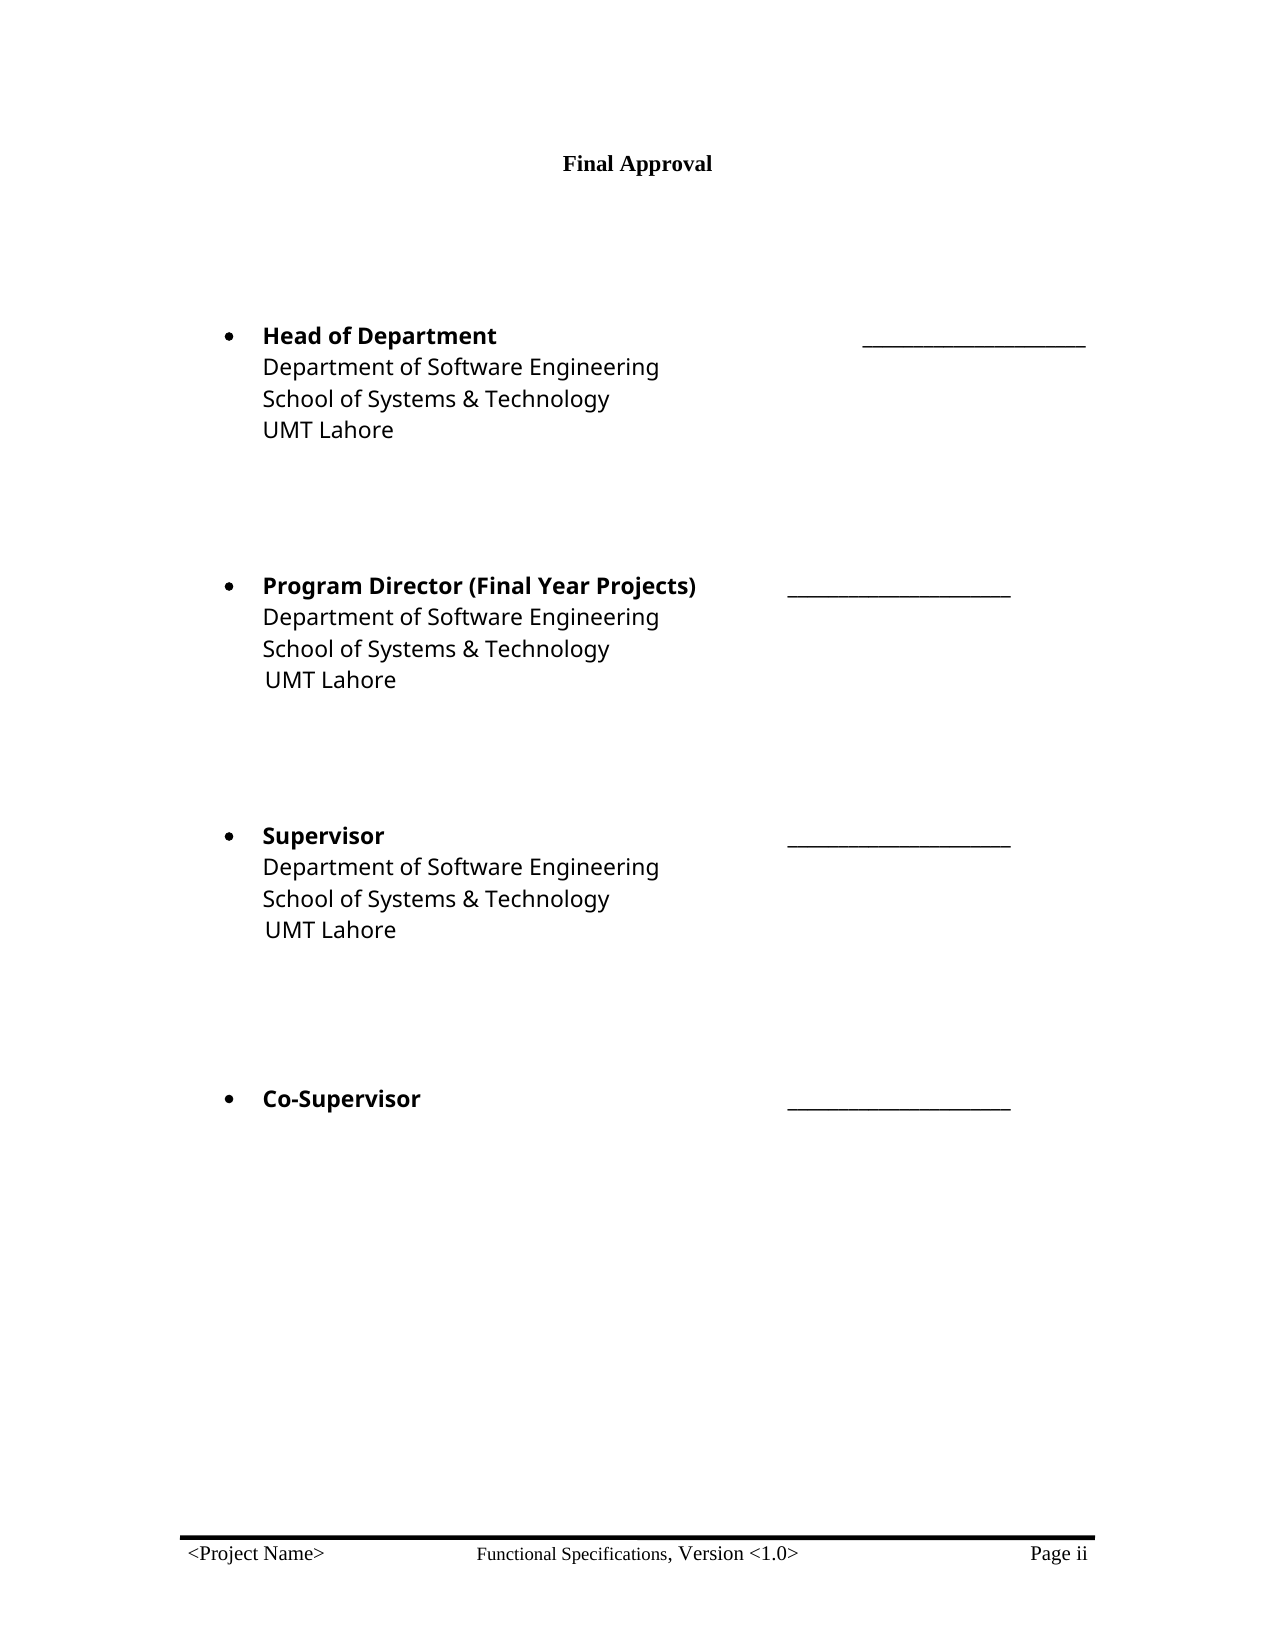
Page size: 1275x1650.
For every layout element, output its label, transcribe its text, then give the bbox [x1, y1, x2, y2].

list Department of Software Engineering [262, 851, 1087, 883]
text UMT Lahore [187, 664, 1087, 695]
list School of Systems & Technology [262, 883, 1087, 914]
list School of Systems & Technology [262, 383, 1087, 414]
list UMT Lahore [262, 414, 1087, 445]
list Department of Software Engineering [262, 601, 1087, 633]
list Co-Supervisor ______________________ [225, 1083, 1087, 1114]
text Final Approval [187, 150, 1087, 176]
list Program Director (Final Year Projects) ______________________ [225, 570, 1087, 601]
list Supervisor ______________________ [225, 820, 1087, 851]
list Head of Department ______________________ [225, 320, 1087, 351]
list School of Systems & Technology [262, 633, 1087, 664]
text UMT Lahore [187, 914, 1087, 945]
list Department of Software Engineering [262, 351, 1087, 383]
